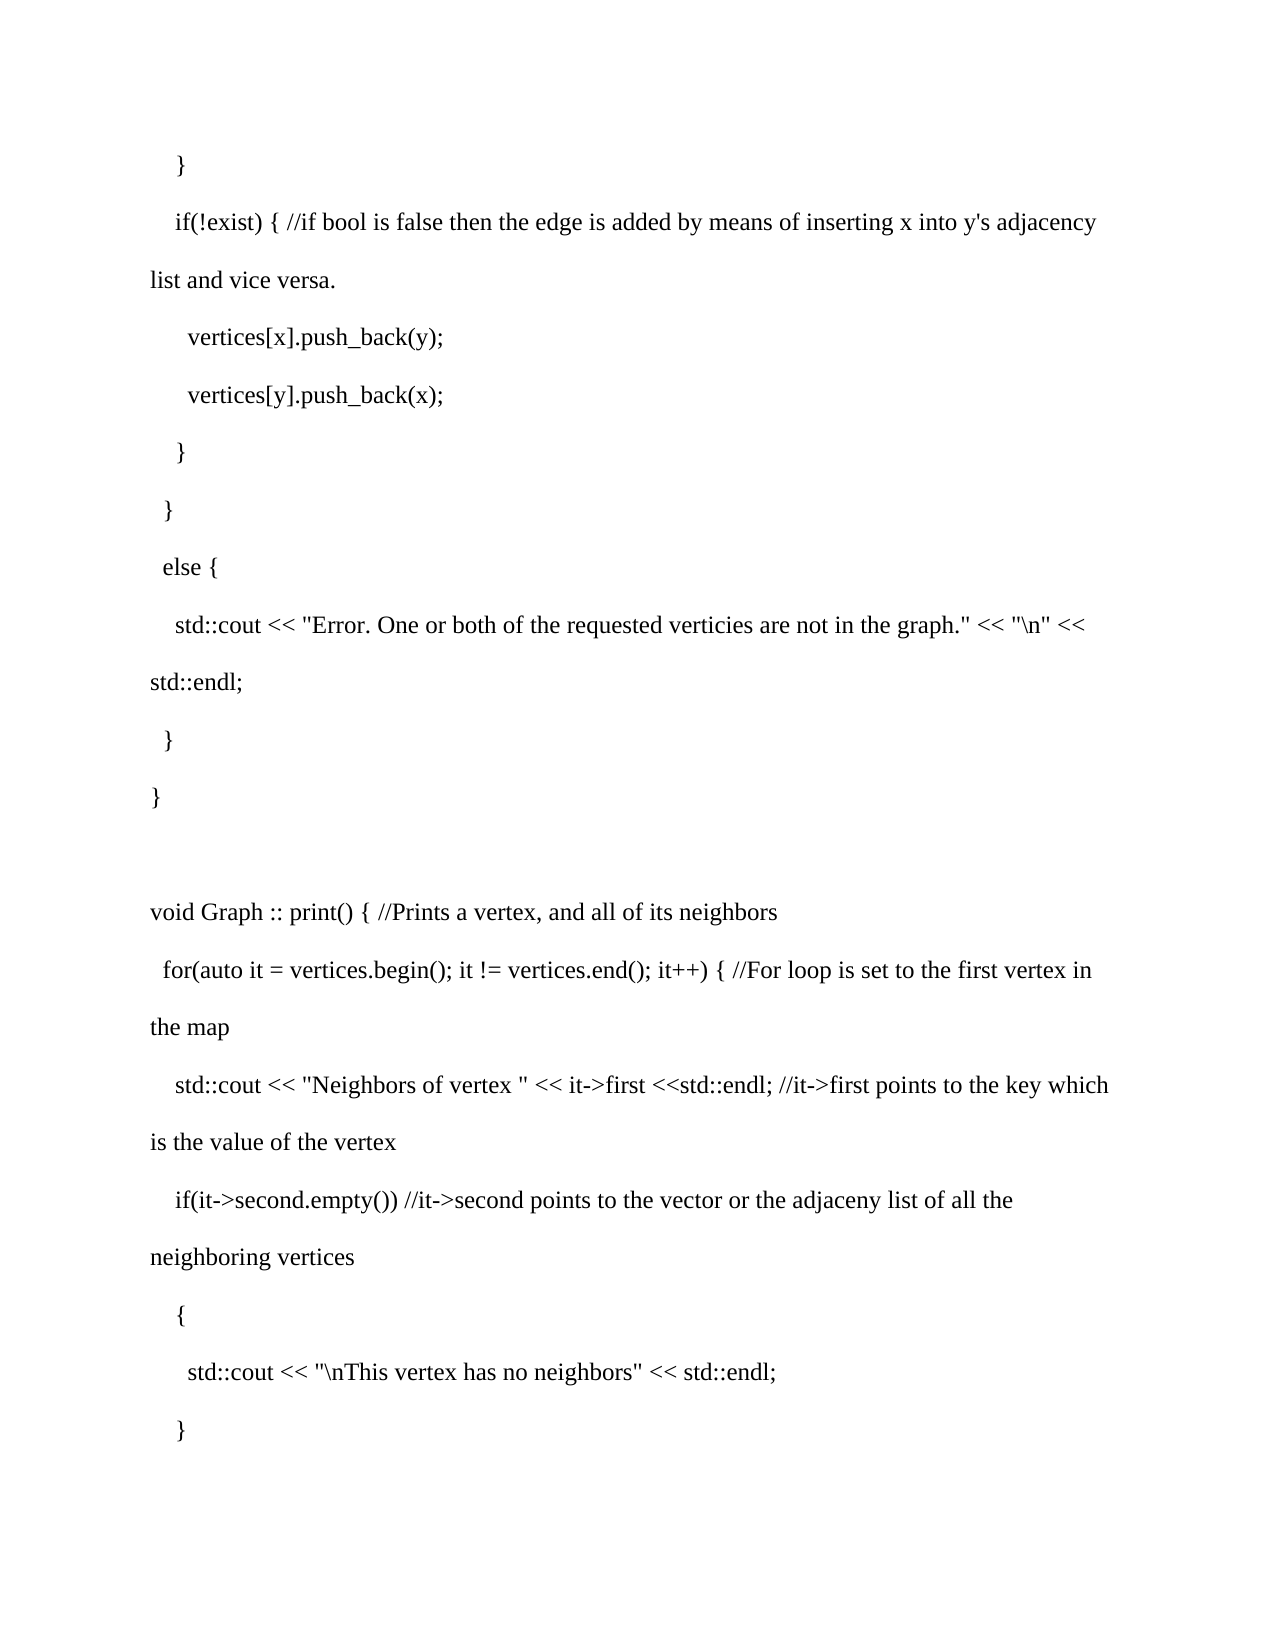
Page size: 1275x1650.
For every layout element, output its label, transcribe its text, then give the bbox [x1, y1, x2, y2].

text std::cout << "\nThis vertex has no neighbors" << std::endl; [150, 1357, 1125, 1386]
text } [150, 725, 1125, 754]
text } [150, 495, 1125, 524]
text } [150, 782, 1125, 811]
text std::cout << "Error. One or both of the requested verticies are not in the graph." << "\n" << std::endl; [150, 610, 1125, 696]
text else { [150, 552, 1125, 581]
text vertices[y].push_back(x); [150, 380, 1125, 409]
text } [150, 150, 1125, 179]
text vertices[x].push_back(y); [150, 322, 1125, 351]
text { [150, 1300, 1125, 1329]
text if(!exist) { //if bool is false then the edge is added by means of inserting x into y's adjacency list and vice versa. [150, 207, 1125, 294]
text std::cout << "Neighbors of vertex " << it->first <<std::endl; //it->first points to the key which is the value of the vertex [150, 1070, 1125, 1156]
text void Graph :: print() { //Prints a vertex, and all of its neighbors [150, 897, 1125, 926]
text for(auto it = vertices.begin(); it != vertices.end(); it++) { //For loop is set to the first vertex in the map [150, 955, 1125, 1041]
text if(it->second.empty()) //it->second points to the vector or the adjaceny list of all the neighboring vertices [150, 1185, 1125, 1271]
text } [150, 1415, 1125, 1444]
text } [150, 437, 1125, 466]
